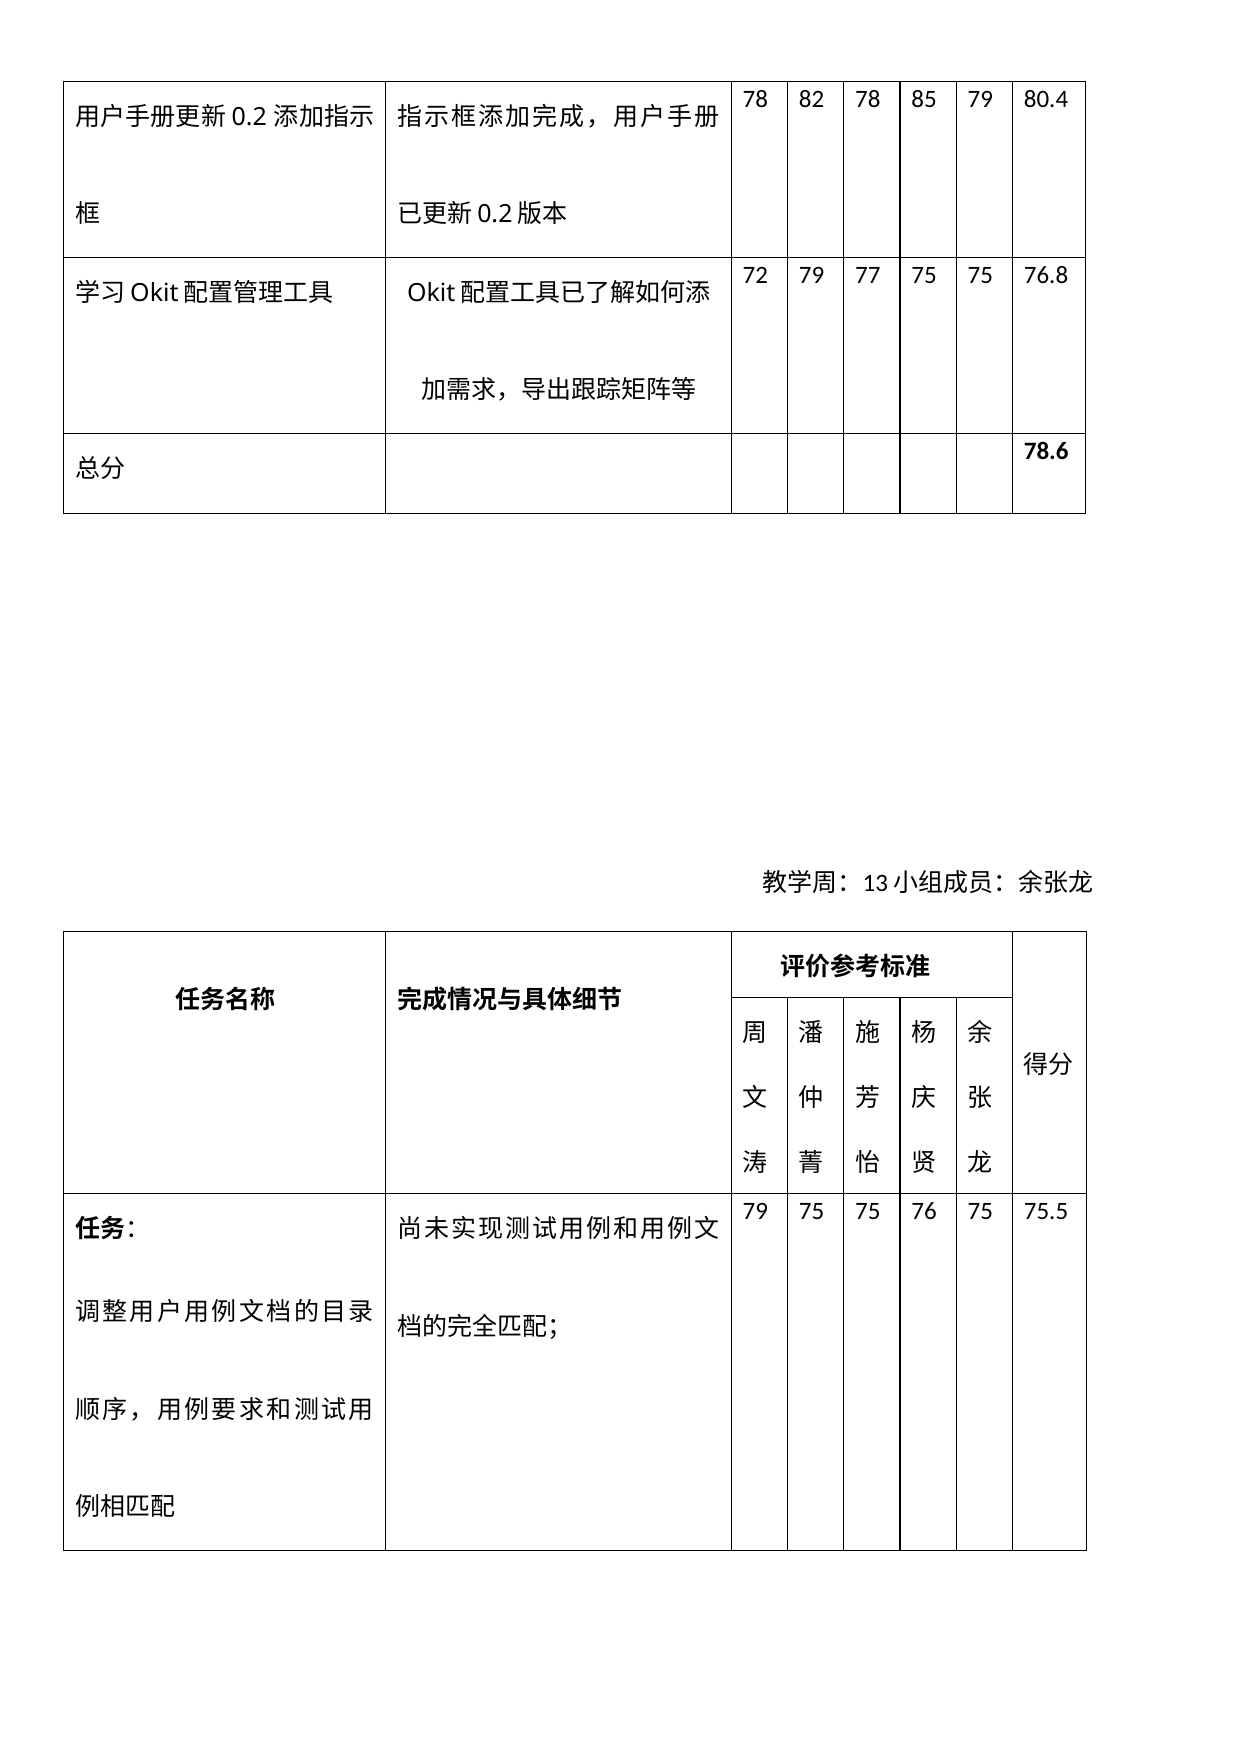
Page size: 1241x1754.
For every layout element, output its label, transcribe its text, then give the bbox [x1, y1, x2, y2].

table_header 得分 [1013, 932, 1086, 1193]
table_cell 余张龙 [957, 998, 1012, 1193]
table_cell 79 [957, 82, 1012, 257]
table_header 评价参考标准 [732, 932, 1012, 997]
table_cell 75 [957, 258, 1012, 433]
table_cell Okit配置工具已了解如何添加需求，导出跟踪矩阵等 [386, 258, 731, 433]
table_cell 75 [788, 1194, 843, 1550]
table_cell 82 [788, 82, 843, 257]
table_cell 75 [844, 1194, 899, 1550]
table_cell 77 [844, 258, 899, 433]
text 教学周：13 小组成员：余张龙 [687, 848, 1240, 913]
table_header 任务名称 [64, 932, 385, 1193]
table_cell 79 [732, 1194, 787, 1550]
table_cell [788, 434, 843, 513]
table_cell [386, 434, 731, 513]
table_cell [957, 434, 1012, 513]
table_cell 76 [901, 1194, 956, 1550]
table_cell 78.6 [1013, 434, 1085, 513]
table_cell 85 [901, 82, 956, 257]
table_cell [732, 434, 787, 513]
table_cell 80.4 [1013, 82, 1085, 257]
table_cell 杨庆贤 [901, 998, 956, 1193]
table_cell 78 [732, 82, 787, 257]
table_cell 学习Okit配置管理工具 [64, 258, 385, 433]
table_cell 总分 [64, 434, 385, 513]
table_cell 潘仲菁 [788, 998, 843, 1193]
table_cell 用户手册更新0.2 添加指示框 [64, 82, 385, 257]
table_cell 指示框添加完成，用户手册已更新0.2版本 [386, 82, 731, 257]
table_cell 78 [844, 82, 899, 257]
table_cell [901, 434, 956, 513]
table_cell 72 [732, 258, 787, 433]
table_cell 76.8 [1013, 258, 1085, 433]
table_cell 75 [957, 1194, 1012, 1550]
table_cell [844, 434, 899, 513]
table_cell 任务： 调整用户用例文档的目录顺序，用例要求和测试用例相匹配 [64, 1194, 385, 1550]
table_header 完成情况与具体细节 [386, 932, 731, 1193]
table_cell 施芳怡 [844, 998, 899, 1193]
table_cell 79 [788, 258, 843, 433]
table_cell 75 [901, 258, 956, 433]
table_cell 尚未实现测试用例和用例文档的完全匹配； [386, 1194, 731, 1550]
table_cell 周文涛 [732, 998, 787, 1193]
table_cell 75.5 [1013, 1194, 1086, 1550]
